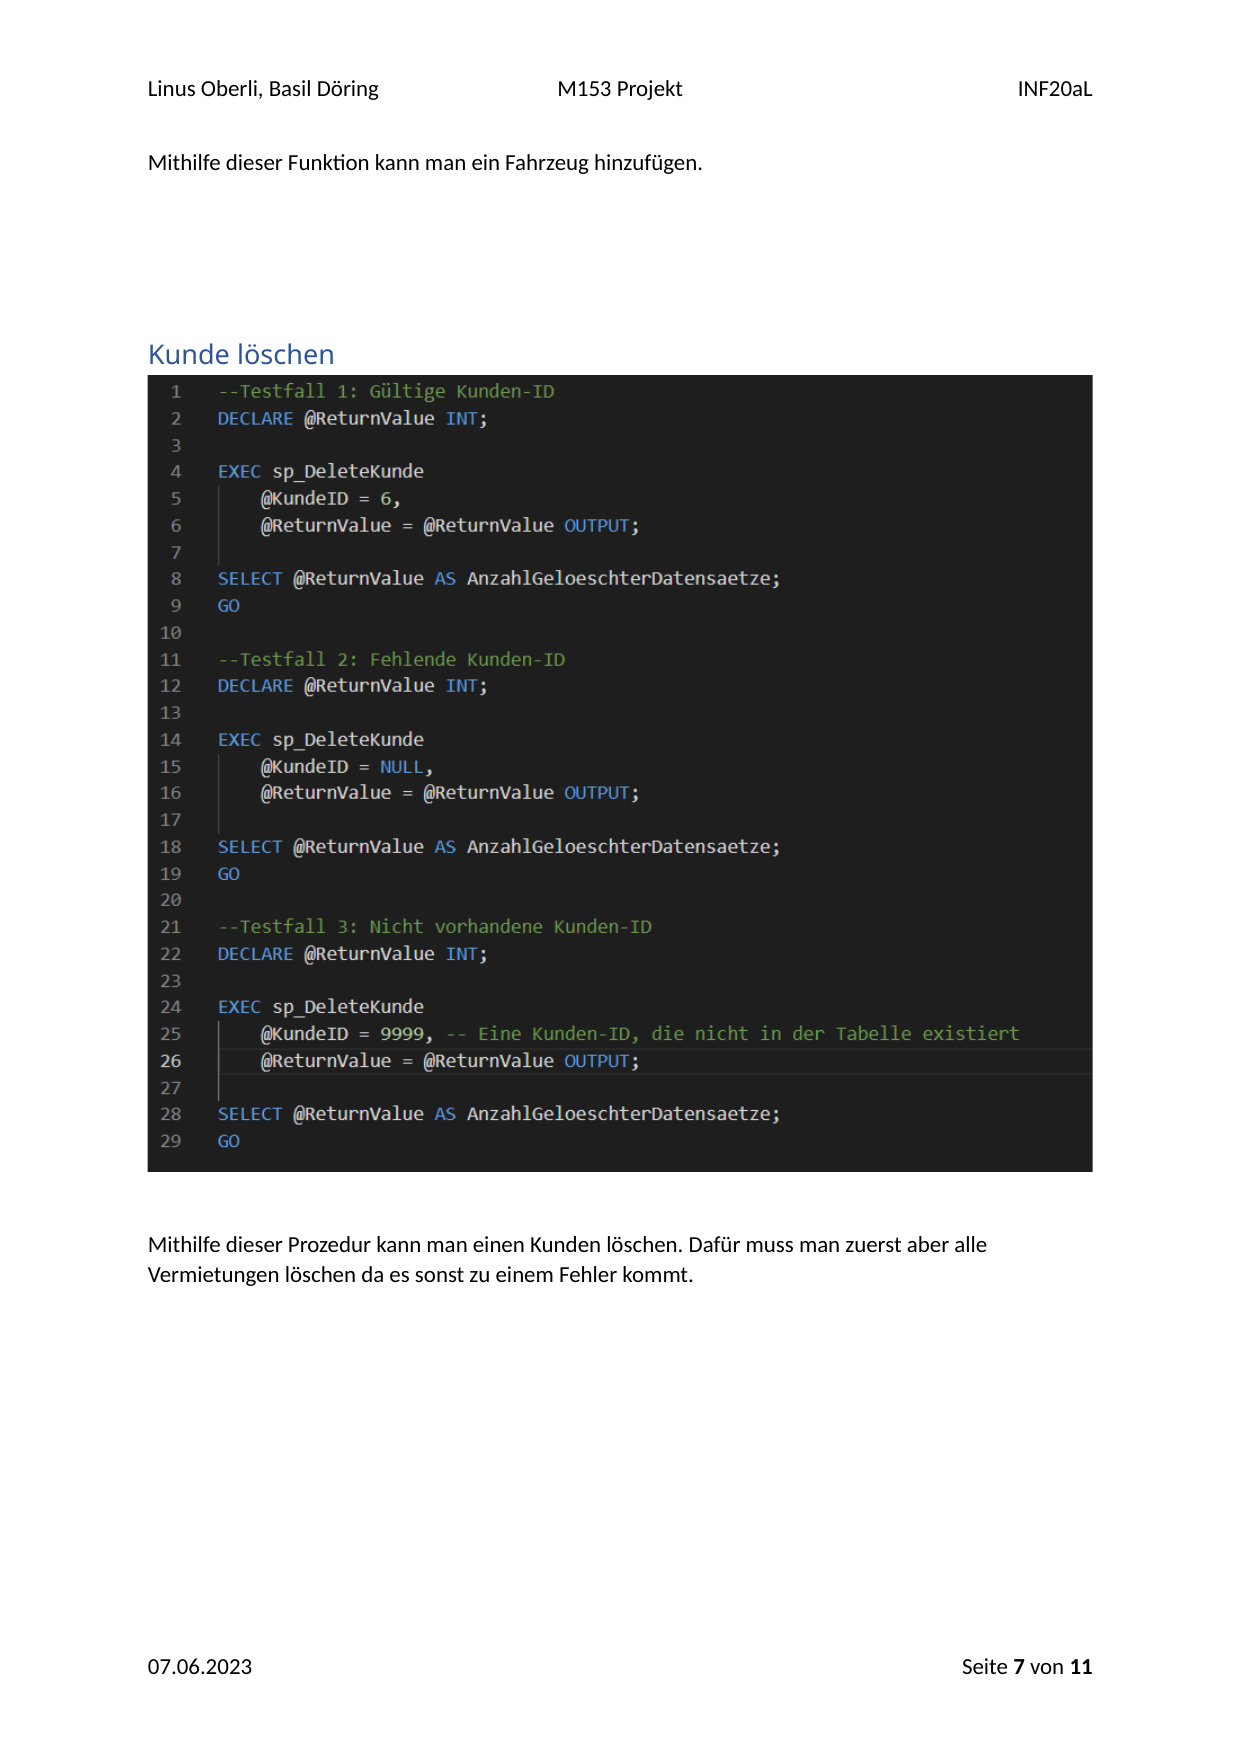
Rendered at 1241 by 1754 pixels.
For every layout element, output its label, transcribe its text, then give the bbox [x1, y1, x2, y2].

text Mithilfe dieser Funktion kann man ein Fahrzeug hinzufügen. [148, 148, 1093, 176]
subtitle Kunde löschen [148, 335, 1093, 372]
text Mithilfe dieser Prozedur kann man einen Kunden löschen. Dafür muss man zuerst aber alle Vermietungen löschen da es sonst zu einem Fehler kommt. [148, 1230, 1093, 1288]
picture [147, 375, 1093, 1172]
